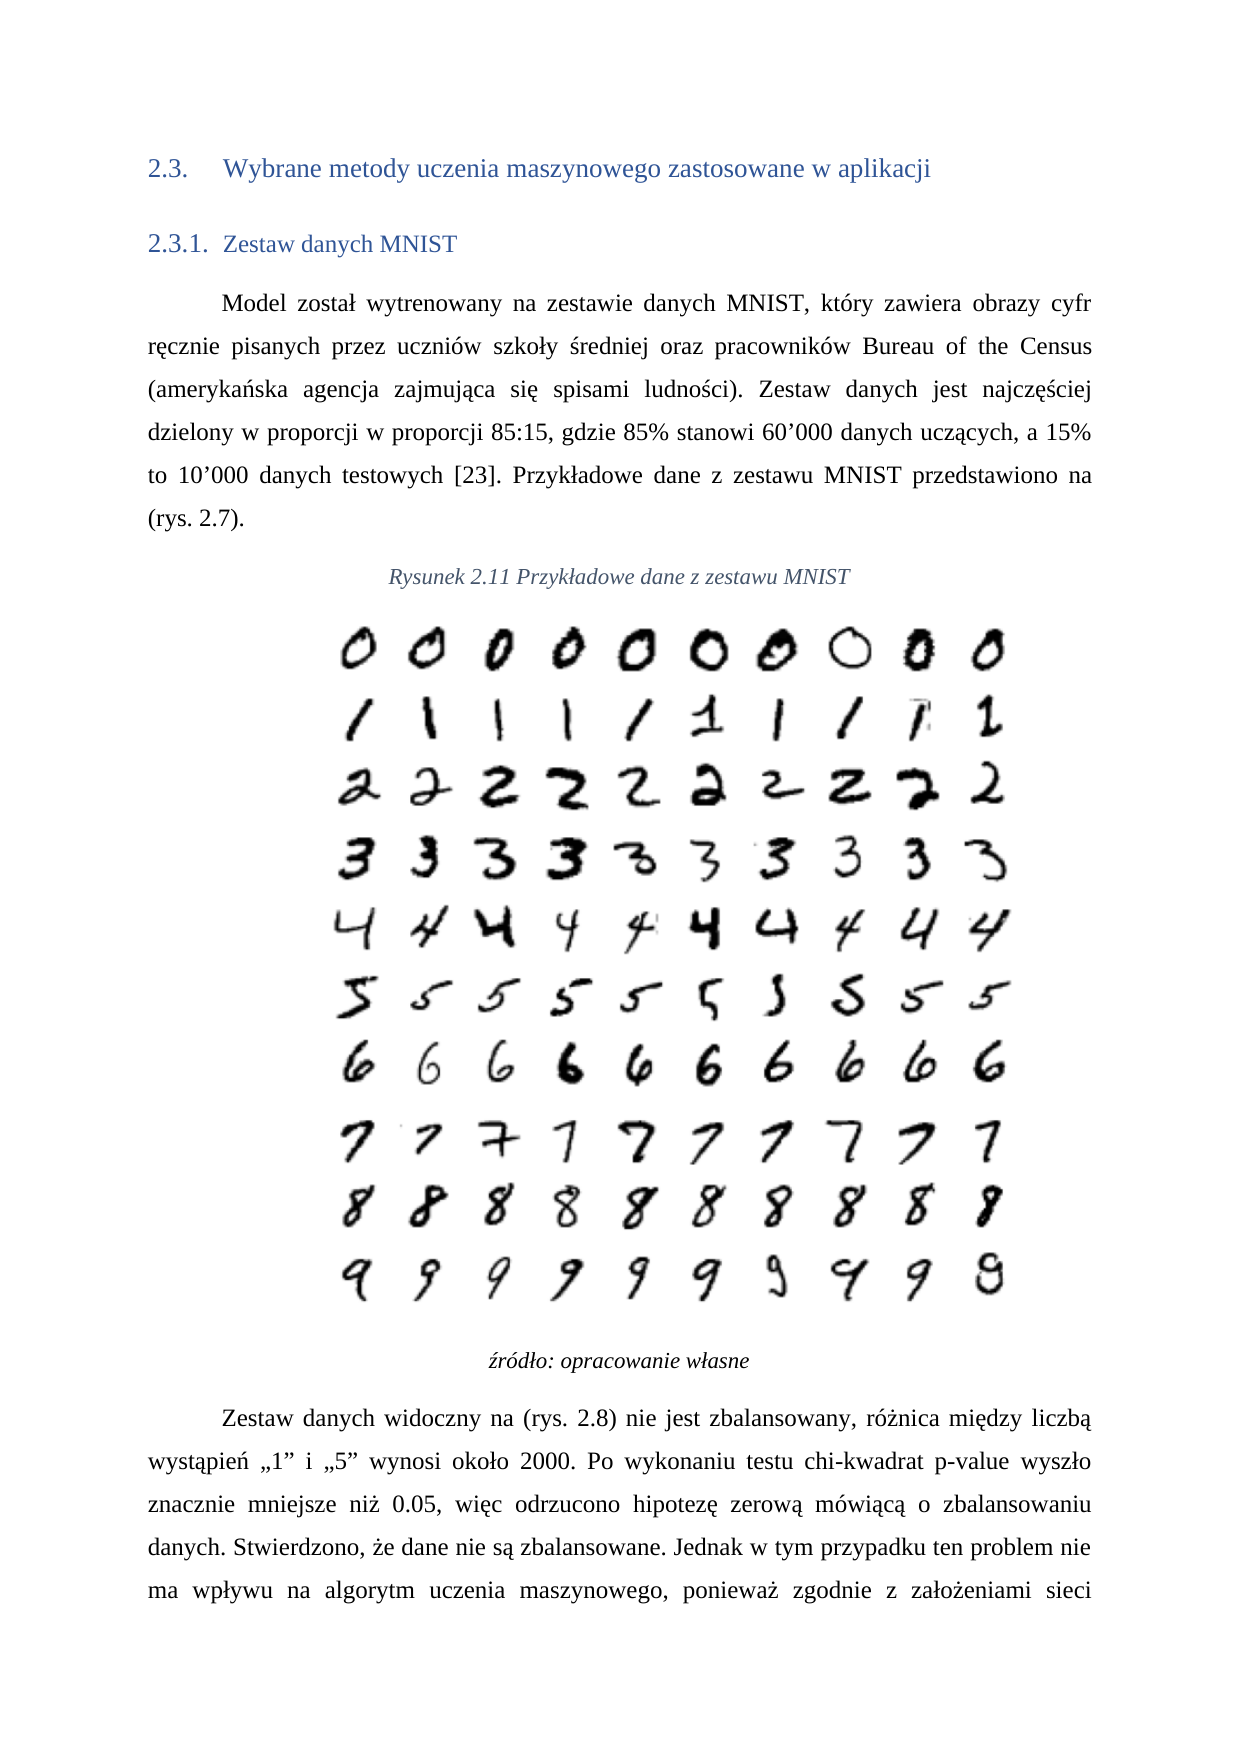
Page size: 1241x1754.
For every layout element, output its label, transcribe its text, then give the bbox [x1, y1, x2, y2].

text Model został wytrenowany na zestawie danych MNIST, który zawiera obrazy cyfr ręcznie pisanych przez uczniów szkoły średniej oraz pracowników Bureau of the Census (amerykańska agencja zajmująca się spisami ludności). Zestaw danych jest najczęściej dzielony w proporcji w proporcji 85:15, gdzie 85% stanowi 60’000 danych uczących, a 15% to 10’000 danych testowych [23]. Przykładowe dane z zestawu MNIST przedstawiono na (rys. 2.7). [148, 288, 1093, 532]
text źródło: opracowanie własne [148, 1347, 1093, 1373]
subtitle Wybrane metody uczenia maszynowego zastosowane w aplikacji [148, 152, 1093, 183]
picture [312, 610, 1037, 1316]
subtitle Zestaw danych MNIST [148, 228, 1093, 259]
